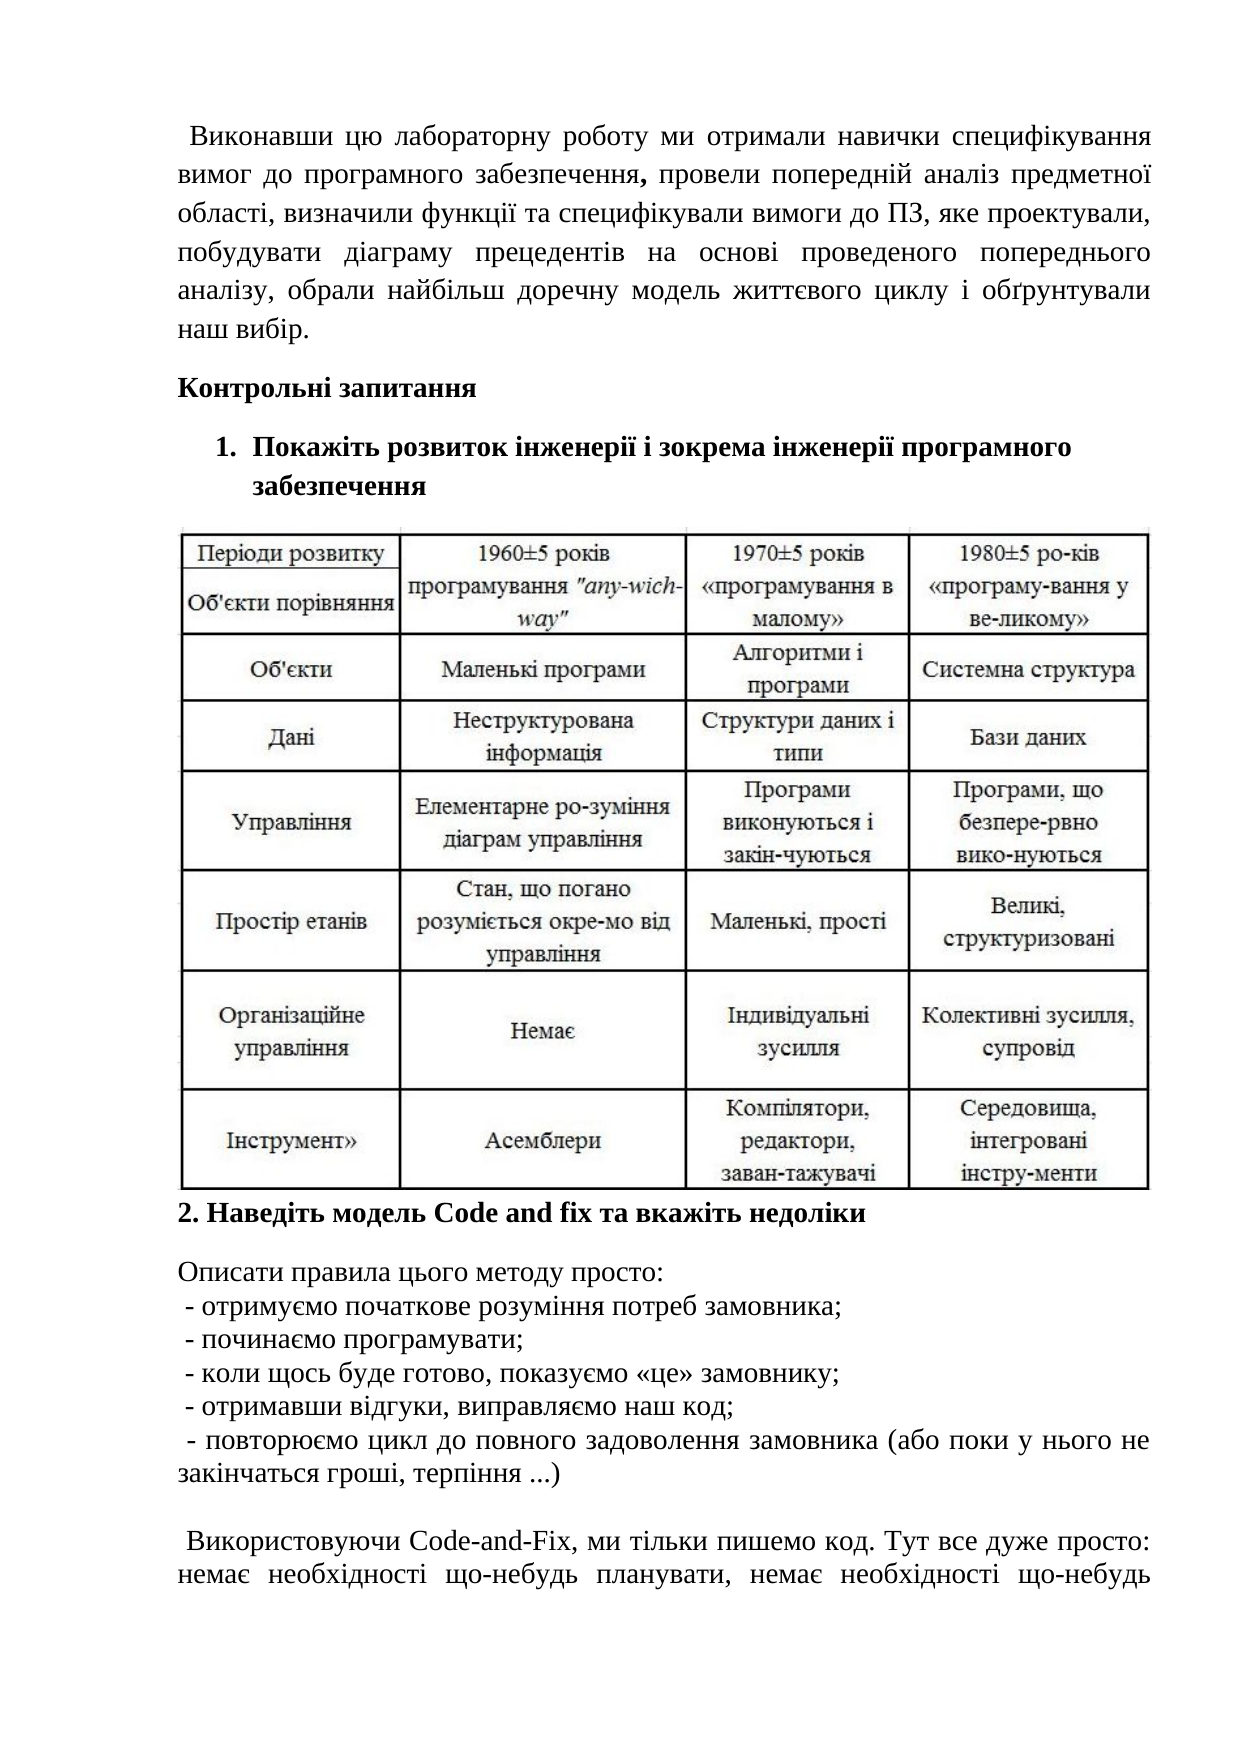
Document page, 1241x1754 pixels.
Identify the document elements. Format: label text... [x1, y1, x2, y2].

picture [177, 527, 1152, 1190]
text Виконавши цю лабораторну роботу ми отримали навички специфікування вимог до програмного забезпечення, провели попередній аналіз предметної області, визначили функції та специфікували вимоги до ПЗ, яке проектували, побудувати діаграму прецедентів на основі проведеного попереднього аналізу, обрали найбільш доречну модель життєвого циклу і обґрунтували наш вибір. [177, 118, 1152, 344]
text - отримуємо початкове розуміння потреб замовника; [177, 1288, 1152, 1321]
text - отримавши відгуки, виправляємо наш код; [177, 1388, 1152, 1422]
text 2. Наведіть модель Code and fix та вкажіть недоліки [177, 1190, 1152, 1228]
text - повторюємо цикл до повного задоволення замовника (або поки у нього не закінчаться гроші, терпіння ...) [177, 1422, 1152, 1489]
text Контрольні запитання [177, 370, 1152, 404]
text - коли щось буде готово, показуємо «це» замовнику; [177, 1355, 1152, 1388]
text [177, 1523, 1152, 1590]
list Покажіть розвиток інженерії і зокрема інженерії програмного забезпечення [215, 429, 1152, 502]
text Описати правила цього методу просто: [177, 1254, 1152, 1288]
text - починаємо програмувати; [177, 1321, 1152, 1355]
